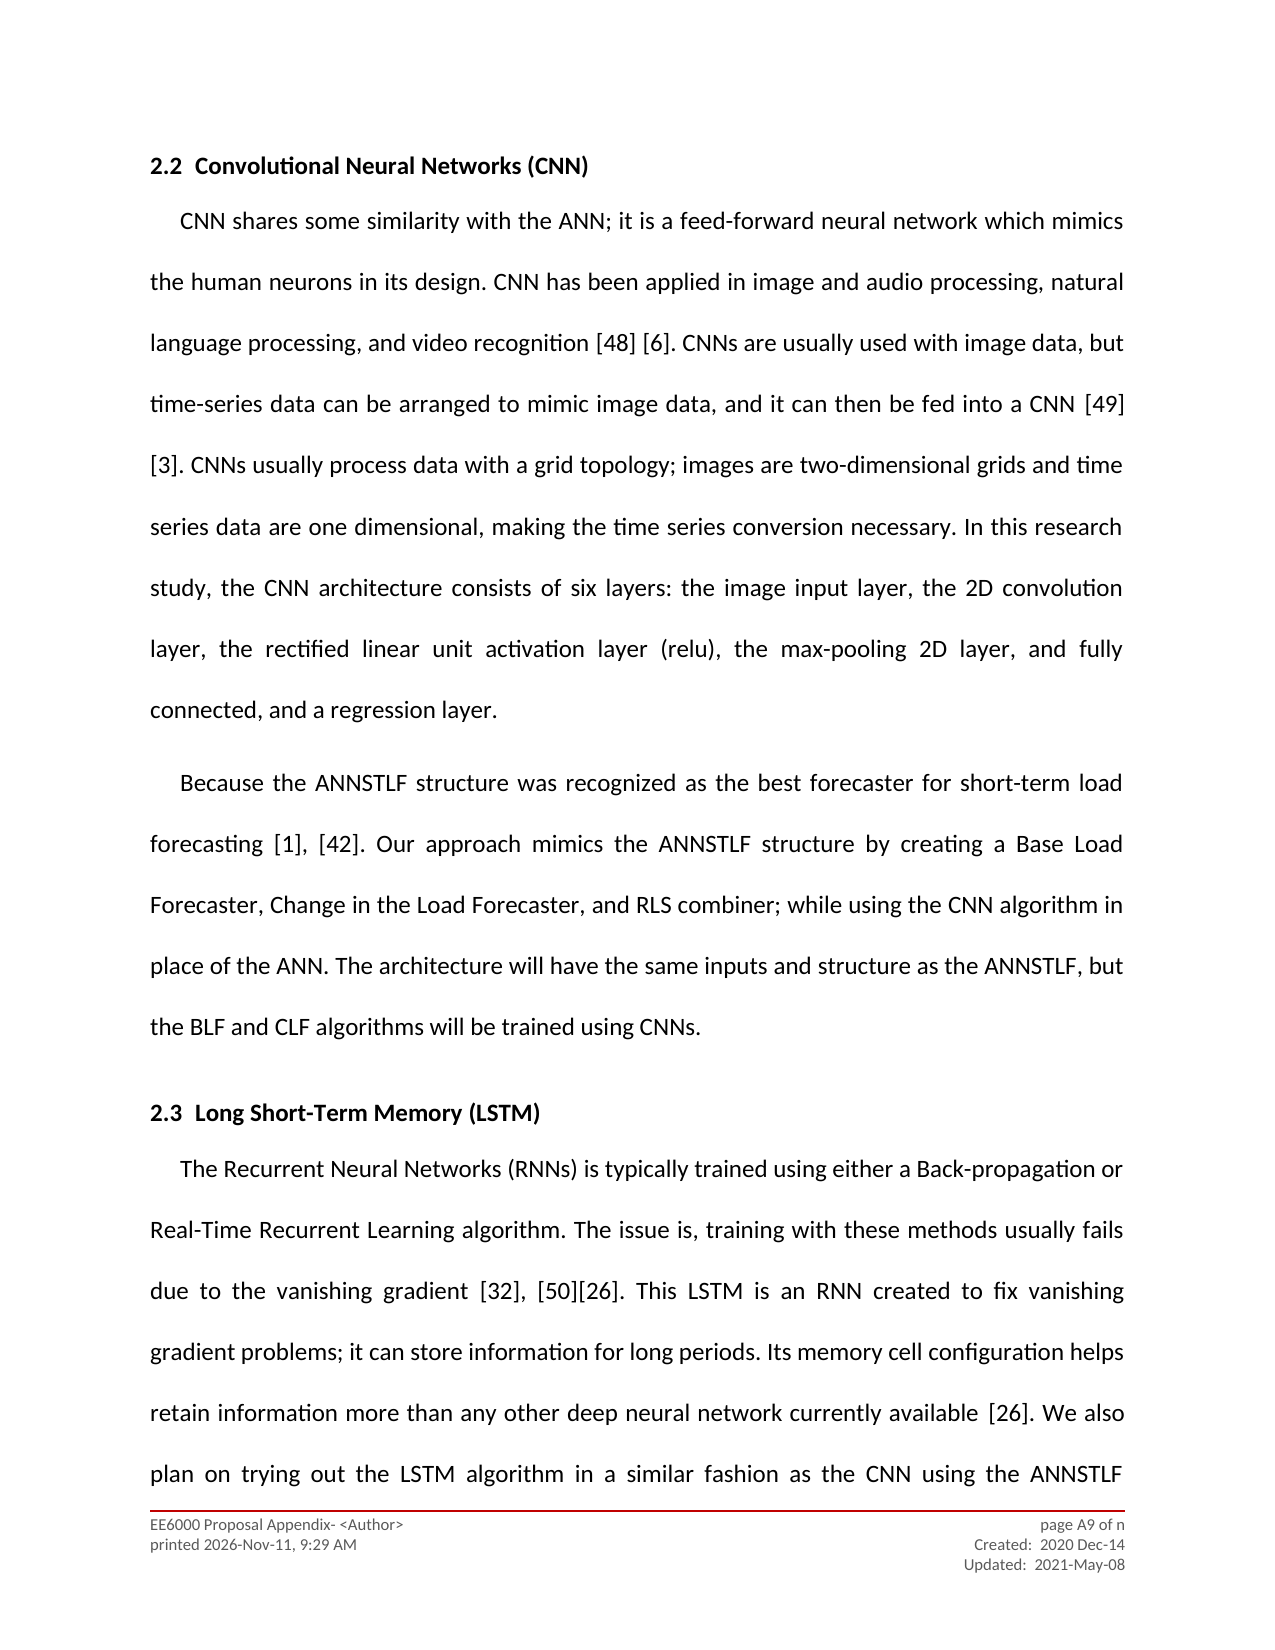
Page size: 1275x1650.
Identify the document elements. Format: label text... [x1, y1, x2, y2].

subtitle Convolutional Neural Networks (CNN) [150, 150, 1125, 181]
text CNN shares some similarity with the ANN; it is a feed-forward neural network which mimics the human neurons in its design. CNN has been applied in image and audio processing, natural language processing, and video recognition [48] [6]. CNNs are usually used with image data, but time-series data can be arranged to mimic image data, and it can then be fed into a CNN [49][3]. CNNs usually process data with a grid topology; images are two-dimensional grids and time series data are one dimensional, making the time series conversion necessary. In this research study, the CNN architecture consists of six layers: the image input layer, the 2D convolution layer, the rectified linear unit activation layer (relu), the max-pooling 2D layer, and fully connected, and a regression layer. [150, 206, 1125, 724]
text Because the ANNSTLF structure was recognized as the best forecaster for short-term load forecasting [1], [42]. Our approach mimics the ANNSTLF structure by creating a Base Load Forecaster, Change in the Load Forecaster, and RLS combiner; while using the CNN algorithm in place of the ANN. The architecture will have the same inputs and structure as the ANNSTLF, but the BLF and CLF algorithms will be trained using CNNs. [150, 767, 1125, 1042]
subtitle Long Short-Term Memory (LSTM) [150, 1098, 1125, 1128]
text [150, 1153, 1125, 1489]
